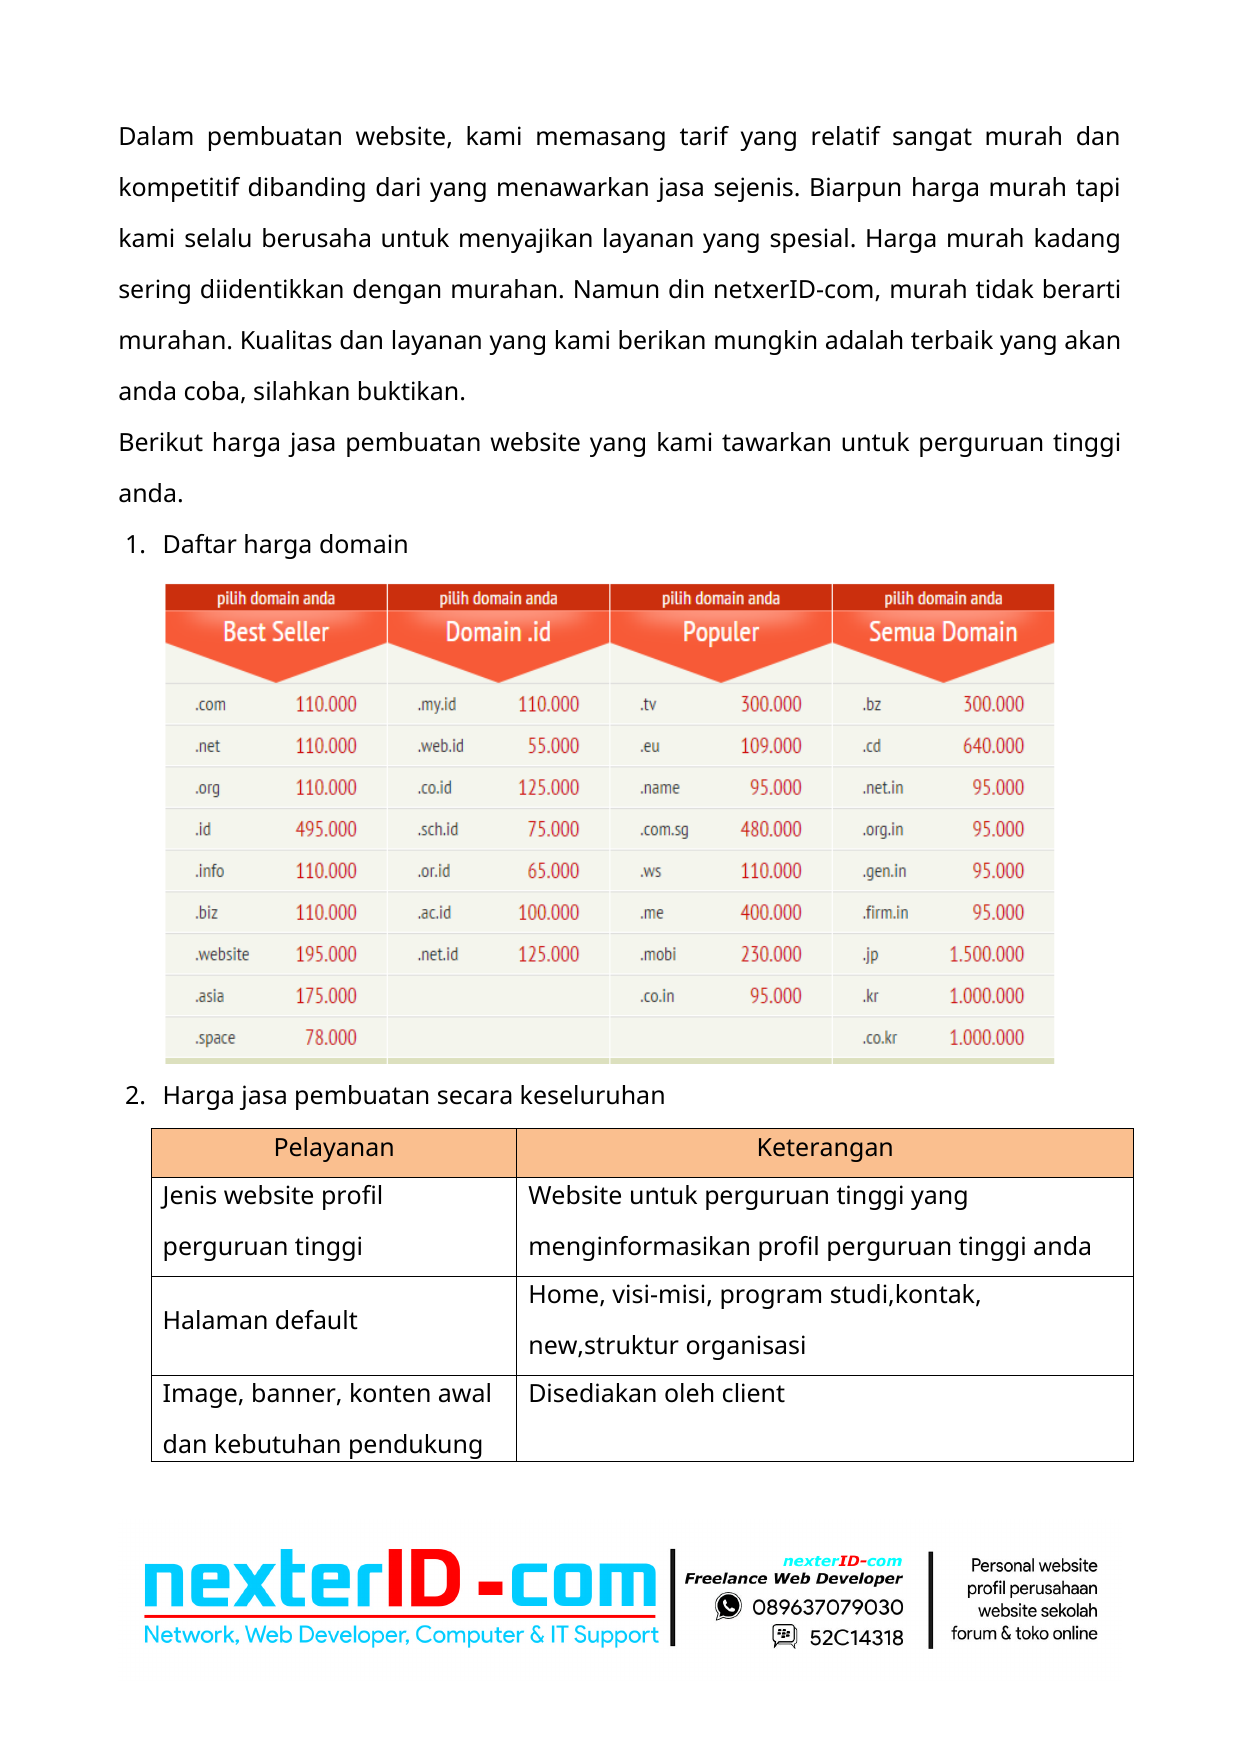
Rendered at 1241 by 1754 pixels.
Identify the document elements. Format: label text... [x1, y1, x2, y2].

table_cell Jenis website profil perguruan tinggi [152, 1178, 516, 1276]
text Berikut harga jasa pembuatan website yang kami tawarkan untuk perguruan tinggi anda. [118, 424, 1122, 509]
list Harga jasa pembuatan secara keseluruhan [125, 1077, 1122, 1111]
text Dalam pembuatan website, kami memasang tarif yang relatif sangat murah dan kompetitif dibanding dari yang menawarkan jasa sejenis. Biarpun harga murah tapi kami selalu berusaha untuk menyajikan layanan yang spesial. Harga murah kadang sering diidentikkan dengan murahan. Namun din netxerID-com, murah tidak berarti murahan. Kualitas dan layanan yang kami berikan mungkin adalah terbaik yang akan anda coba, silahkan buktikan. [118, 118, 1122, 407]
table_cell Image, banner, konten awal dan kebutuhan pendukung lain [152, 1376, 516, 1461]
table_cell Disediakan oleh client [517, 1376, 1133, 1461]
table_header Keterangan [517, 1129, 1133, 1177]
list Daftar harga domain [125, 526, 1122, 561]
table_cell Website untuk perguruan tinggi yang menginformasikan profil perguruan tinggi anda [517, 1178, 1133, 1276]
picture [162, 577, 1064, 1064]
table_cell Home, visi-misi, program studi,kontak, new,struktur organisasi [517, 1277, 1133, 1375]
table_header Pelayanan [152, 1129, 516, 1177]
table_cell Halaman default [152, 1277, 516, 1375]
picture [118, 1519, 1123, 1681]
